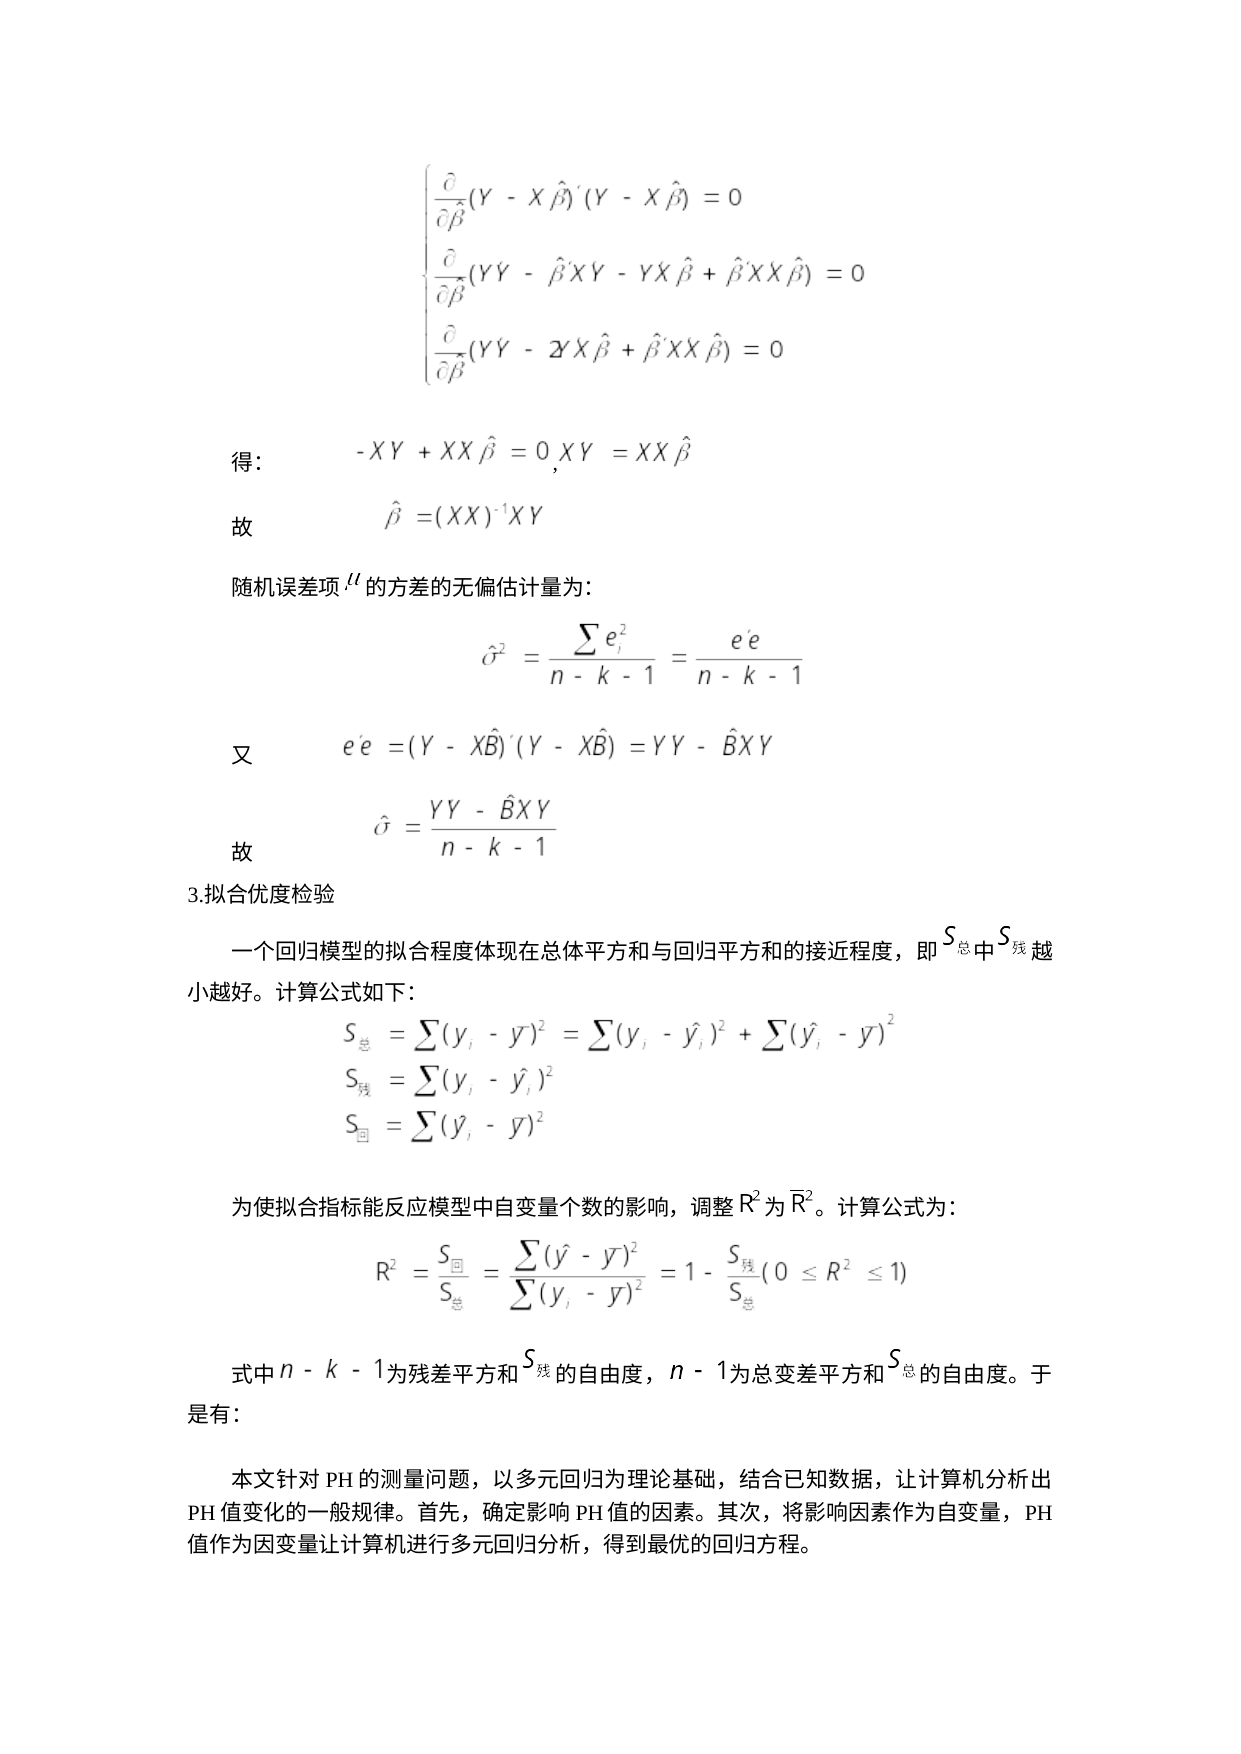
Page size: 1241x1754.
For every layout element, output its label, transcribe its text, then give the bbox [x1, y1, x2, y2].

text 故 [187, 487, 1053, 552]
text 得： , [187, 422, 1053, 487]
text 为使拟合指标能反应模型中自变量个数的影响，调整为。计算公式为： [187, 1169, 1053, 1234]
text 3.拟合优度检验 [187, 877, 1053, 909]
text 随机误差项的方差的无偏估计量为： [187, 552, 1053, 617]
text 又 [187, 714, 1053, 779]
text 故 [187, 779, 1053, 877]
text 式中为残差平方和的自由度，为总变差平方和的自由度。于是有： [187, 1332, 1053, 1429]
text 本文针对PH的测量问题，以多元回归为理论基础，结合已知数据，让计算机分析出PH值变化的一般规律。首先，确定影响PH值的因素。其次，将影响因素作为自变量，PH值作为因变量让计算机进行多元回归分析，得到最优的回归方程。 [187, 1462, 1053, 1559]
text 一个回归模型的拟合程度体现在总体平方和与回归平方和的接近程度，即中越小越好。计算公式如下： [187, 909, 1053, 1007]
